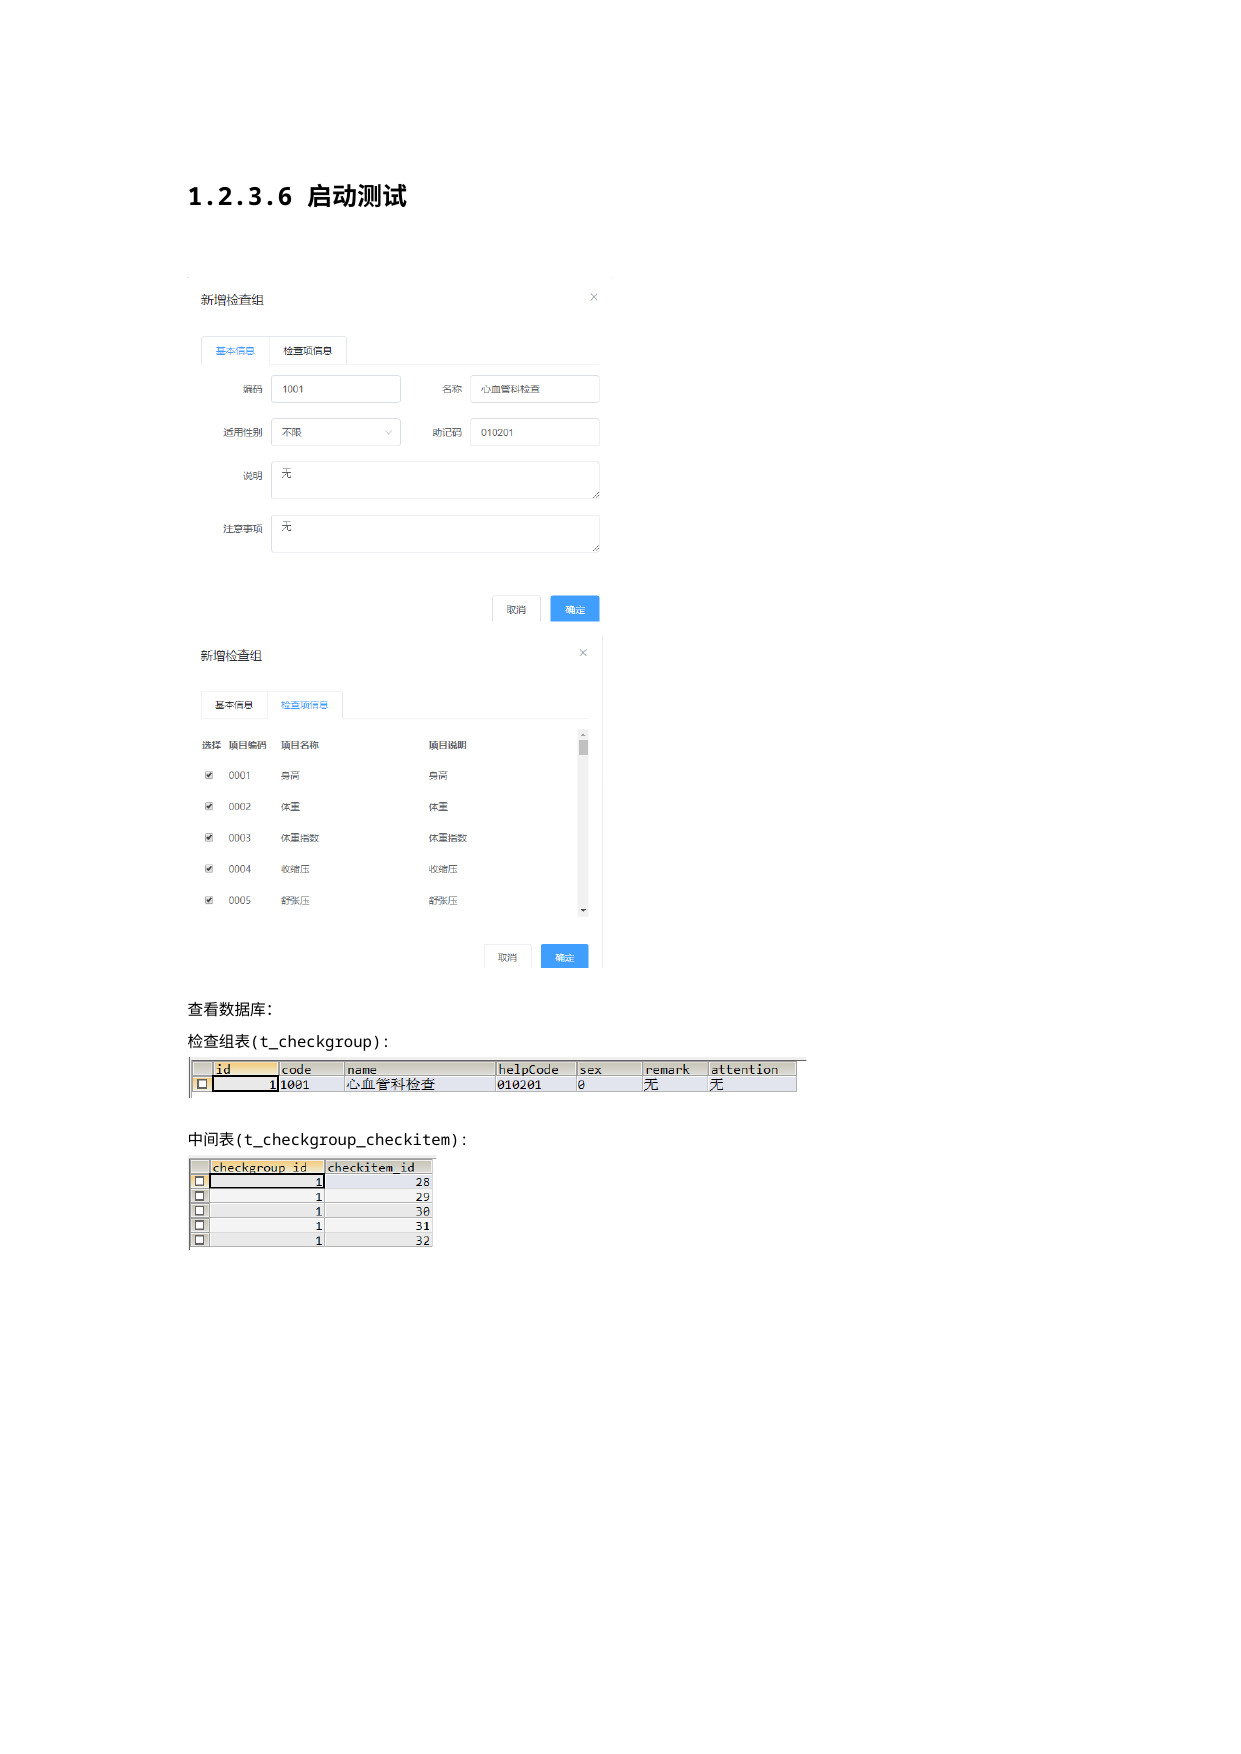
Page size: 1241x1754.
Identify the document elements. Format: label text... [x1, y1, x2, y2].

text 查看数据库： [187, 992, 1053, 1025]
text 中间表(t_checkgroup_checkitem): [187, 1122, 1053, 1155]
picture [187, 277, 613, 626]
text 检查组表(t_checkgroup): [187, 1025, 1053, 1057]
picture [187, 1057, 807, 1098]
picture [187, 1155, 437, 1250]
picture [187, 635, 603, 968]
subtitle 1.2.3.6 启动测试 [187, 162, 1053, 227]
